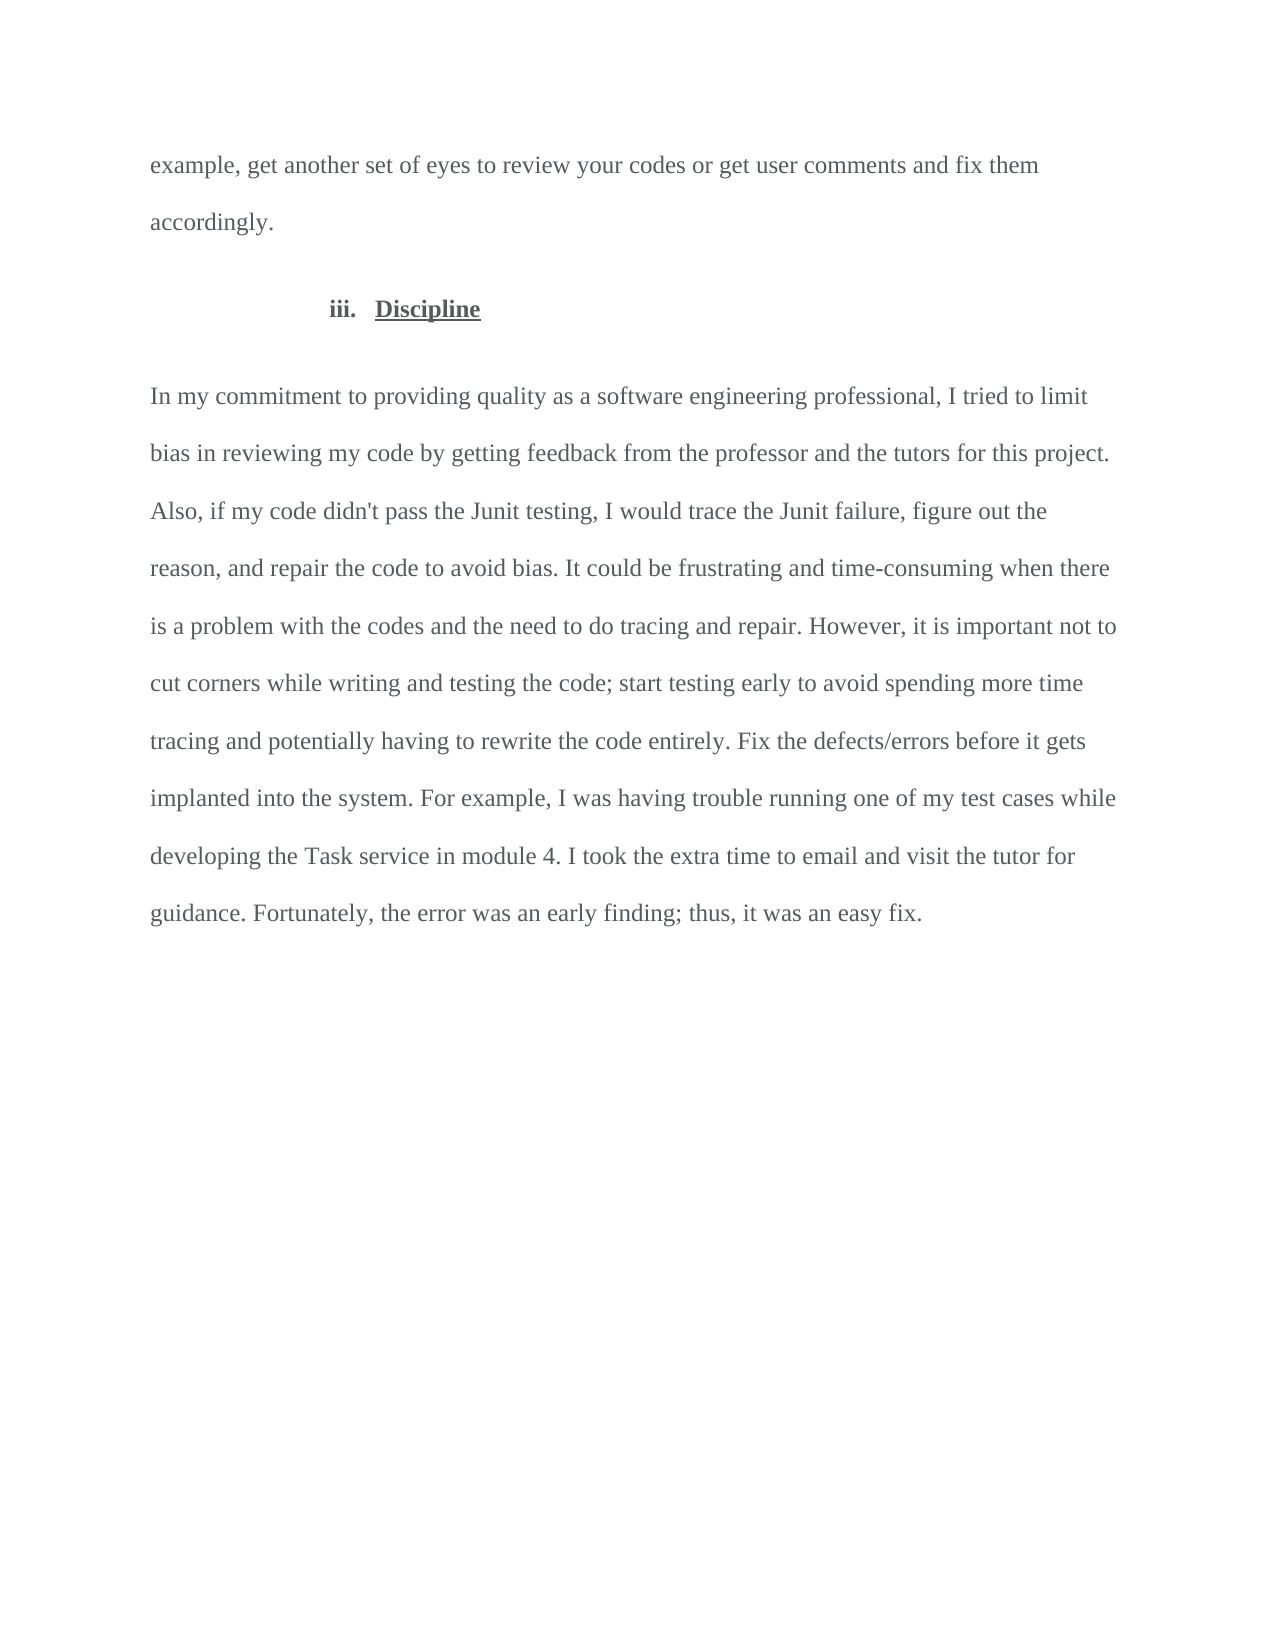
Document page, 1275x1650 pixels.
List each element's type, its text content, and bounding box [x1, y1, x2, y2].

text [150, 150, 1125, 236]
list Discipline [356, 294, 1125, 323]
text In my commitment to providing quality as a software engineering professional, I tried to limit bias in reviewing my code by getting feedback from the professor and the tutors for this project. Also, if my code didn't pass the Junit testing, I would trace the Junit failure, figure out the reason, and repair the code to avoid bias. It could be frustrating and time-consuming when there is a problem with the codes and the need to do tracing and repair. However, it is important not to cut corners while writing and testing the code; start testing early to avoid spending more time tracing and potentially having to rewrite the code entirely. Fix the defects/errors before it gets implanted into the system. For example, I was having trouble running one of my test cases while developing the Task service in module 4. I took the extra time to email and visit the tutor for guidance. Fortunately, the error was an early finding; thus, it was an easy fix. [150, 381, 1125, 927]
